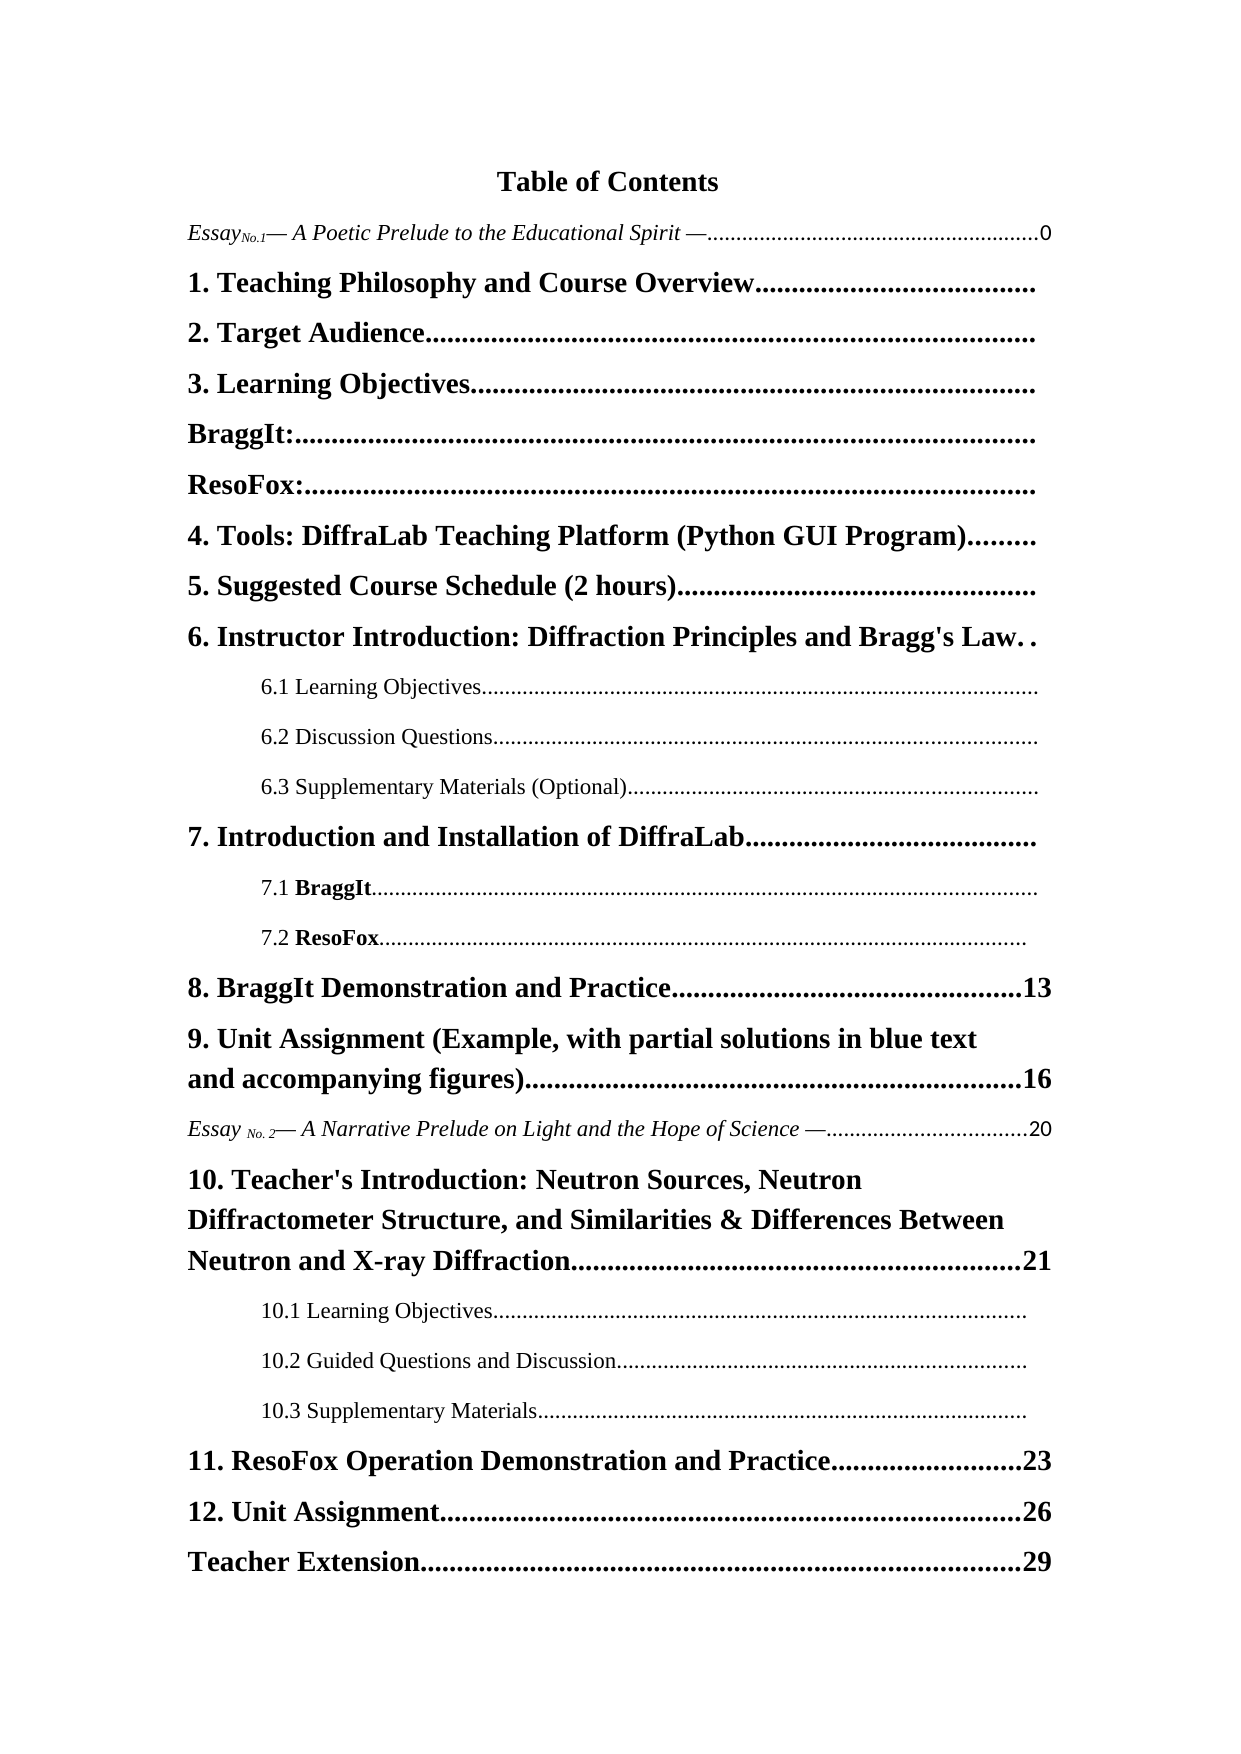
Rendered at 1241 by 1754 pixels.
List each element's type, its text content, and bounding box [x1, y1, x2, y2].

text 6.2 Discussion Questions 7 [261, 717, 1028, 755]
text 4. Tools: DiffraLab Teaching Platform (Python GUI Program) 5 [187, 516, 1028, 553]
text 8. BraggIt Demonstration and Practice 13 [187, 968, 1028, 1006]
text 7.1 BraggIt 8 [261, 868, 1028, 906]
text 9. Unit Assignment (Example, with partial solutions in blue text and accompanying figures) 16 [187, 1019, 1028, 1097]
text Table of Contents [187, 162, 1028, 200]
text 12. Unit Assignment 26 [187, 1492, 1028, 1529]
text 6. Instructor Introduction: Diffraction Principles and Bragg's Law 7 [187, 617, 1028, 654]
text Essay No. 2— A Narrative Prelude on Light and the Hope of Science — 20 [187, 1110, 1053, 1147]
text 10. Teacher's Introduction: Neutron Sources, Neutron Diffractometer Structure, and Similarities & Differences Between Neutron and X-ray Diffraction 21 [187, 1160, 1028, 1278]
text Teacher Extension 29 [187, 1542, 1028, 1580]
text 10.1 Learning Objectives 21 [261, 1291, 1028, 1329]
text 11. ResoFox Operation Demonstration and Practice 23 [187, 1441, 1028, 1479]
text 10.3 Supplementary Materials 23 [261, 1391, 1028, 1429]
text 5. Suggested Course Schedule (2 hours) 6 [187, 566, 1028, 604]
text 3. Learning Objectives 4 [187, 364, 1028, 402]
text 10.2 Guided Questions and Discussion 21 [261, 1341, 1028, 1379]
text 7. Introduction and Installation of DiffraLab 8 [187, 817, 1028, 855]
text 6.1 Learning Objectives 7 [261, 667, 1028, 705]
text 6.3 Supplementary Materials (Optional) 8 [261, 767, 1028, 805]
text ResoFox: 5 [187, 465, 1028, 503]
text 7.2 ResoFox 10 [261, 918, 1028, 956]
text 2. Target Audience 4 [187, 313, 1028, 351]
text 1. Teaching Philosophy and Course Overview 1 [187, 263, 1028, 301]
text EssayNo.1— A Poetic Prelude to the Educational Spirit — 0 [187, 213, 1053, 250]
text BraggIt: 4 [187, 414, 1028, 452]
